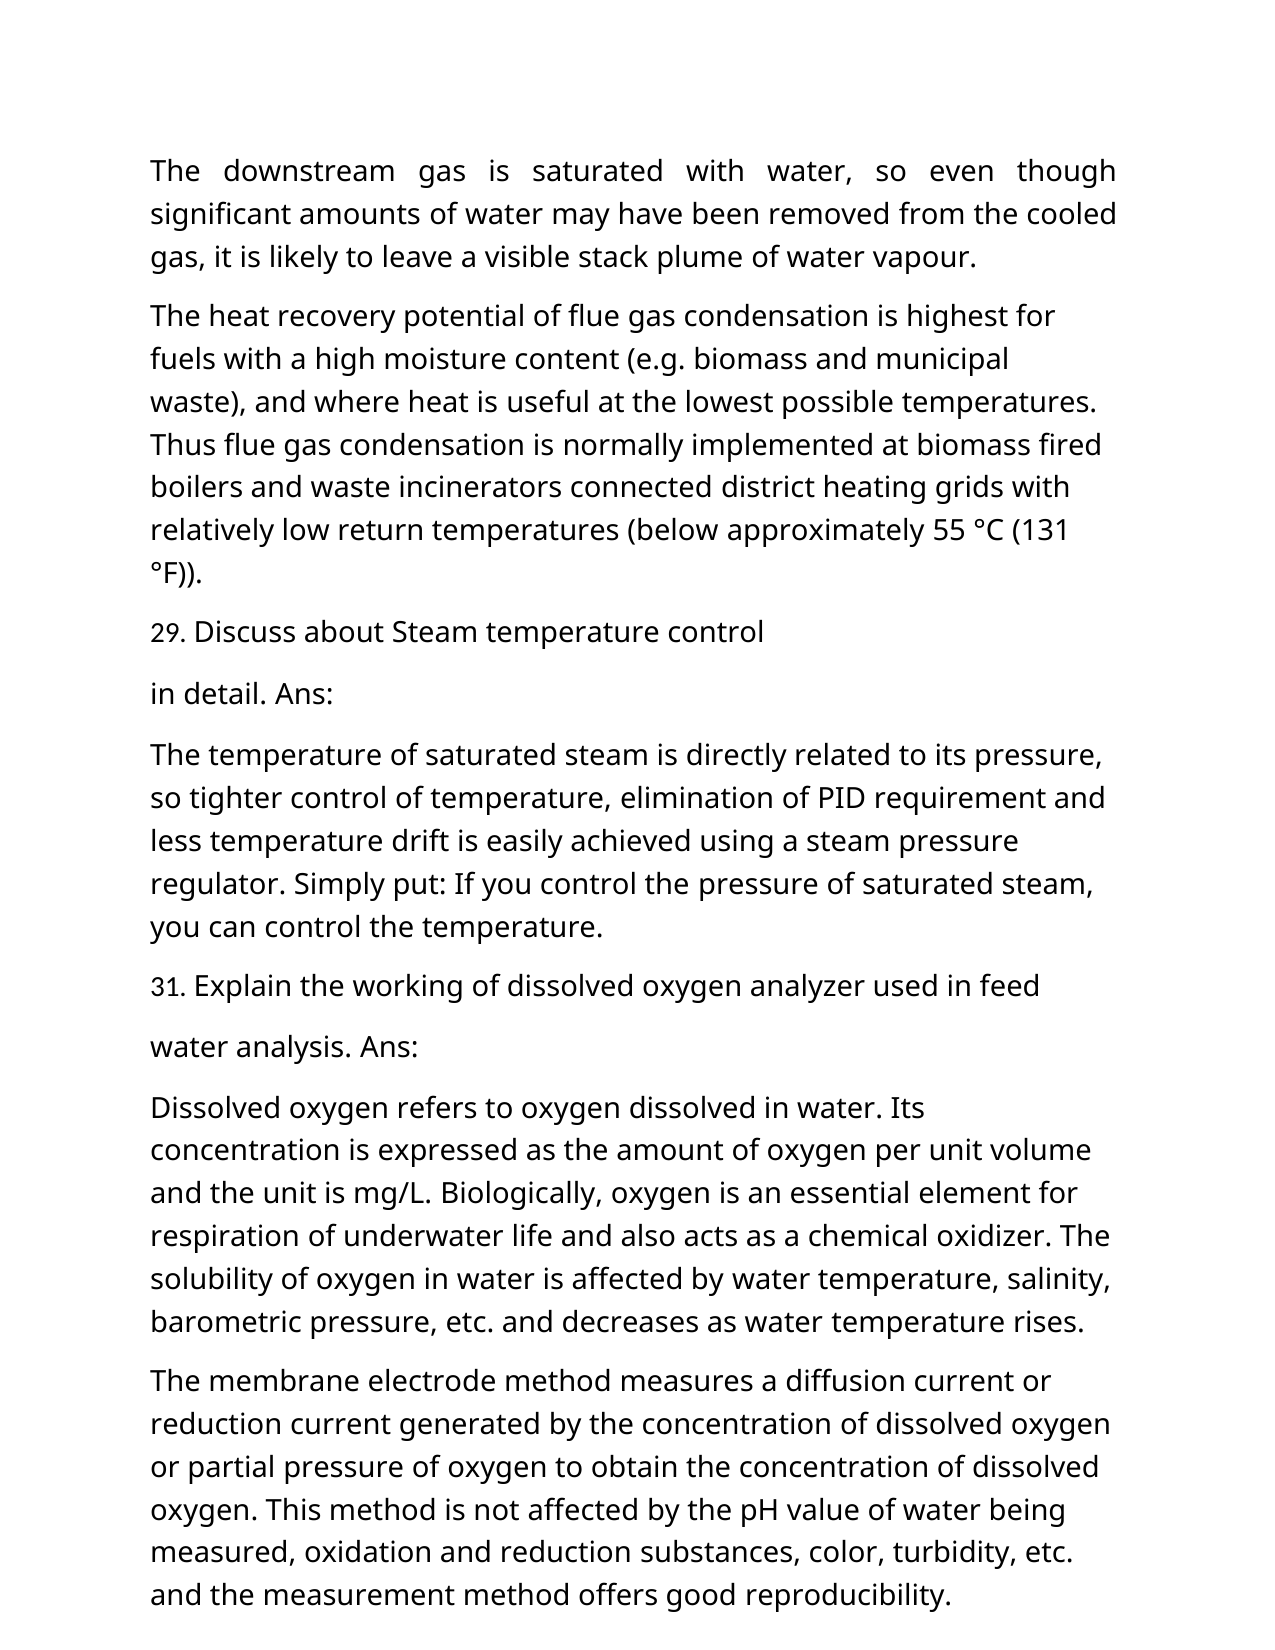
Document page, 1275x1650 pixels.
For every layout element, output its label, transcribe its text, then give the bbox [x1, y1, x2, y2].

text The downstream gas is saturated with water, so even though significant amounts of water may have been removed from the cooled gas, it is likely to leave a visible stack plume of water vapour. [150, 150, 1118, 276]
text The temperature of saturated steam is directly related to its pressure, so tighter control of temperature, elimination of PID requirement and less temperature drift is easily achieved using a steam pressure regulator. Simply put: If you control the pressure of saturated steam, you can control the temperature. [150, 734, 1127, 946]
list Discuss about Steam temperature control in detail. Ans: [150, 612, 797, 713]
text Dissolved oxygen refers to oxygen dissolved in water. Its concentration is expressed as the amount of oxygen per unit volume and the unit is mg/L. Biologically, oxygen is an essential element for respiration of underwater life and also acts as a chemical oxidizer. The solubility of oxygen in water is affected by water temperature, salinity, barometric pressure, etc. and decreases as water temperature rises. [150, 1087, 1115, 1341]
list Explain the working of dissolved oxygen analyzer used in feed water analysis. Ans: [150, 965, 1106, 1066]
text The membrane electrode method measures a diffusion current or reduction current generated by the concentration of dissolved oxygen or partial pressure of oxygen to obtain the concentration of dissolved oxygen. This method is not affected by the pH value of water being measured, oxidation and reduction substances, color, turbidity, etc. and the measurement method offers good reproducibility. [150, 1361, 1115, 1614]
text The heat recovery potential of flue gas condensation is highest for fuels with a high moisture content (e.g. biomass and municipal waste), and where heat is useful at the lowest possible temperatures. Thus flue gas condensation is normally implemented at biomass fired boilers and waste incinerators connected district heating grids with relatively low return temperatures (below approximately 55 °C (131 °F)). [150, 295, 1114, 592]
